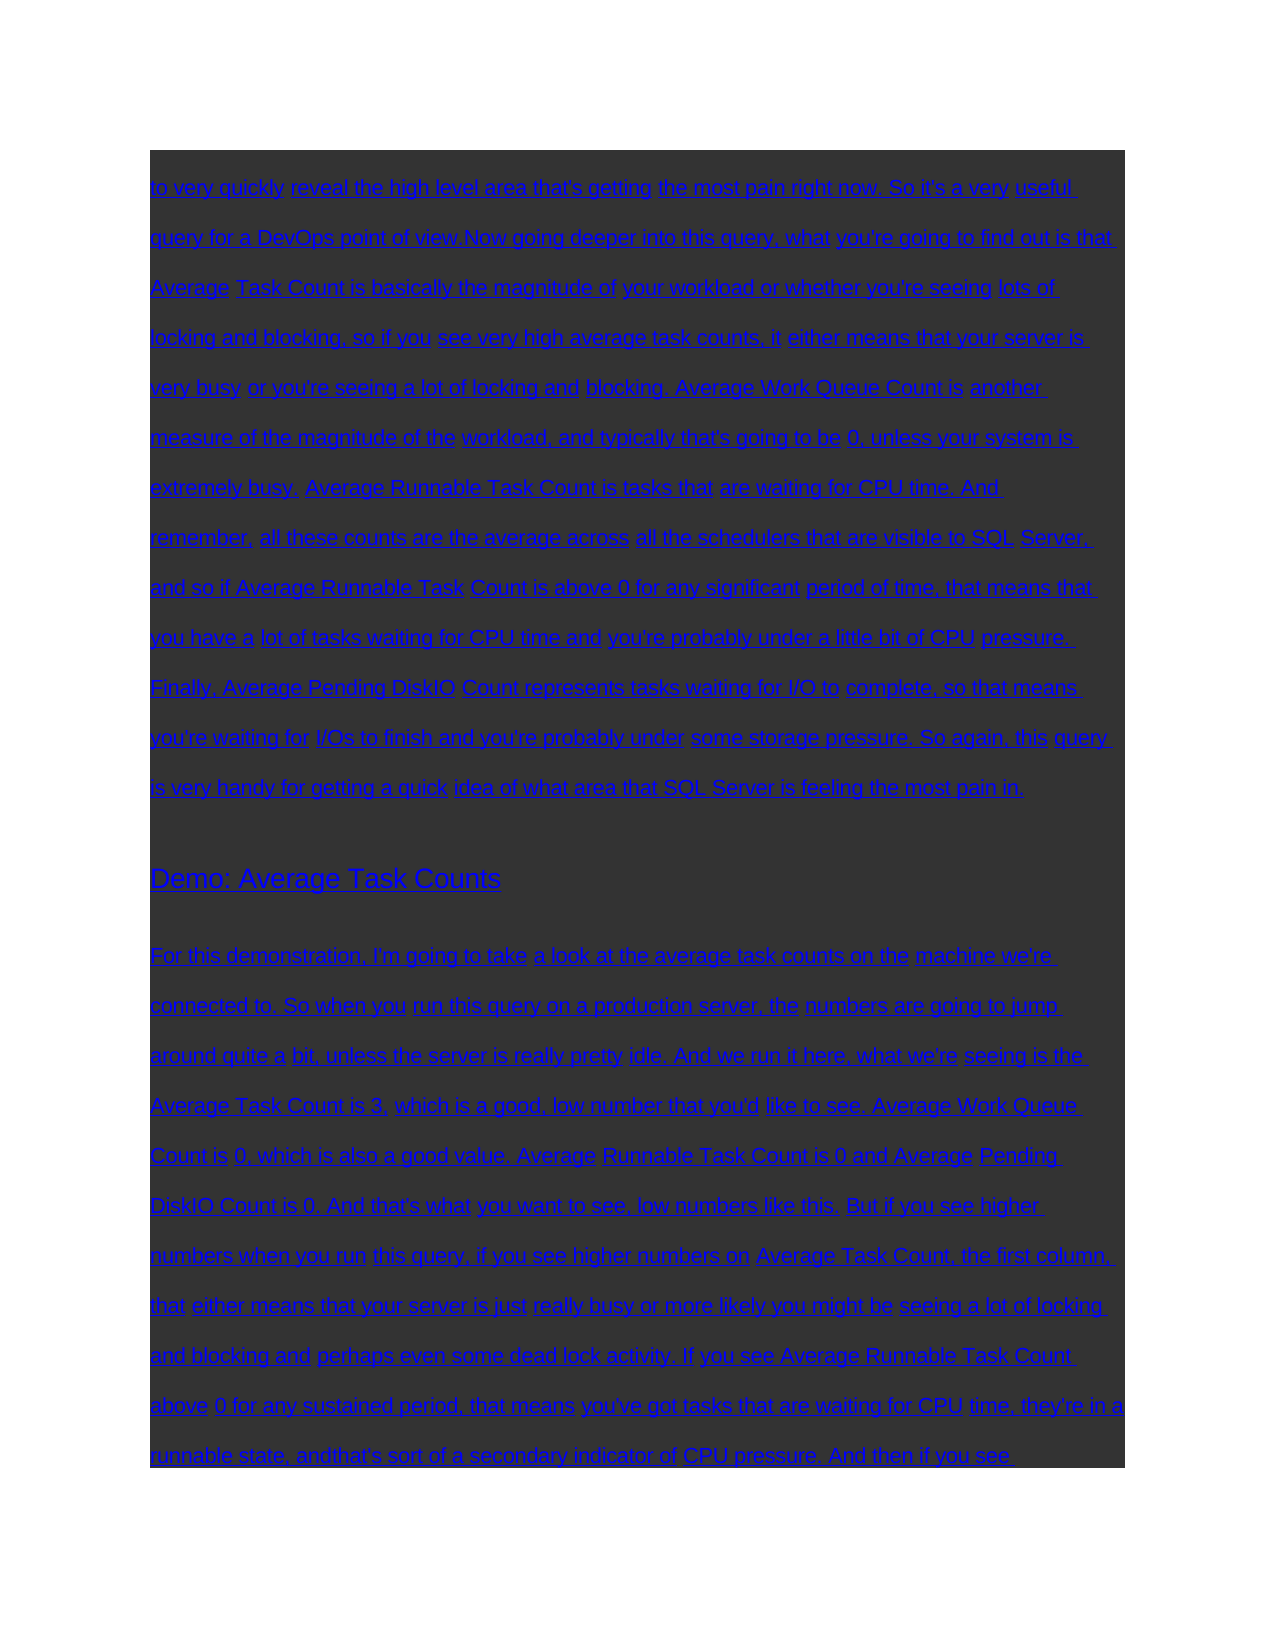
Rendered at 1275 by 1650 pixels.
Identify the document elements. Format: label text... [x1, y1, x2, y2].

text Demo: Average Task Counts [150, 862, 1125, 895]
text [150, 150, 1125, 800]
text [150, 918, 1125, 1468]
